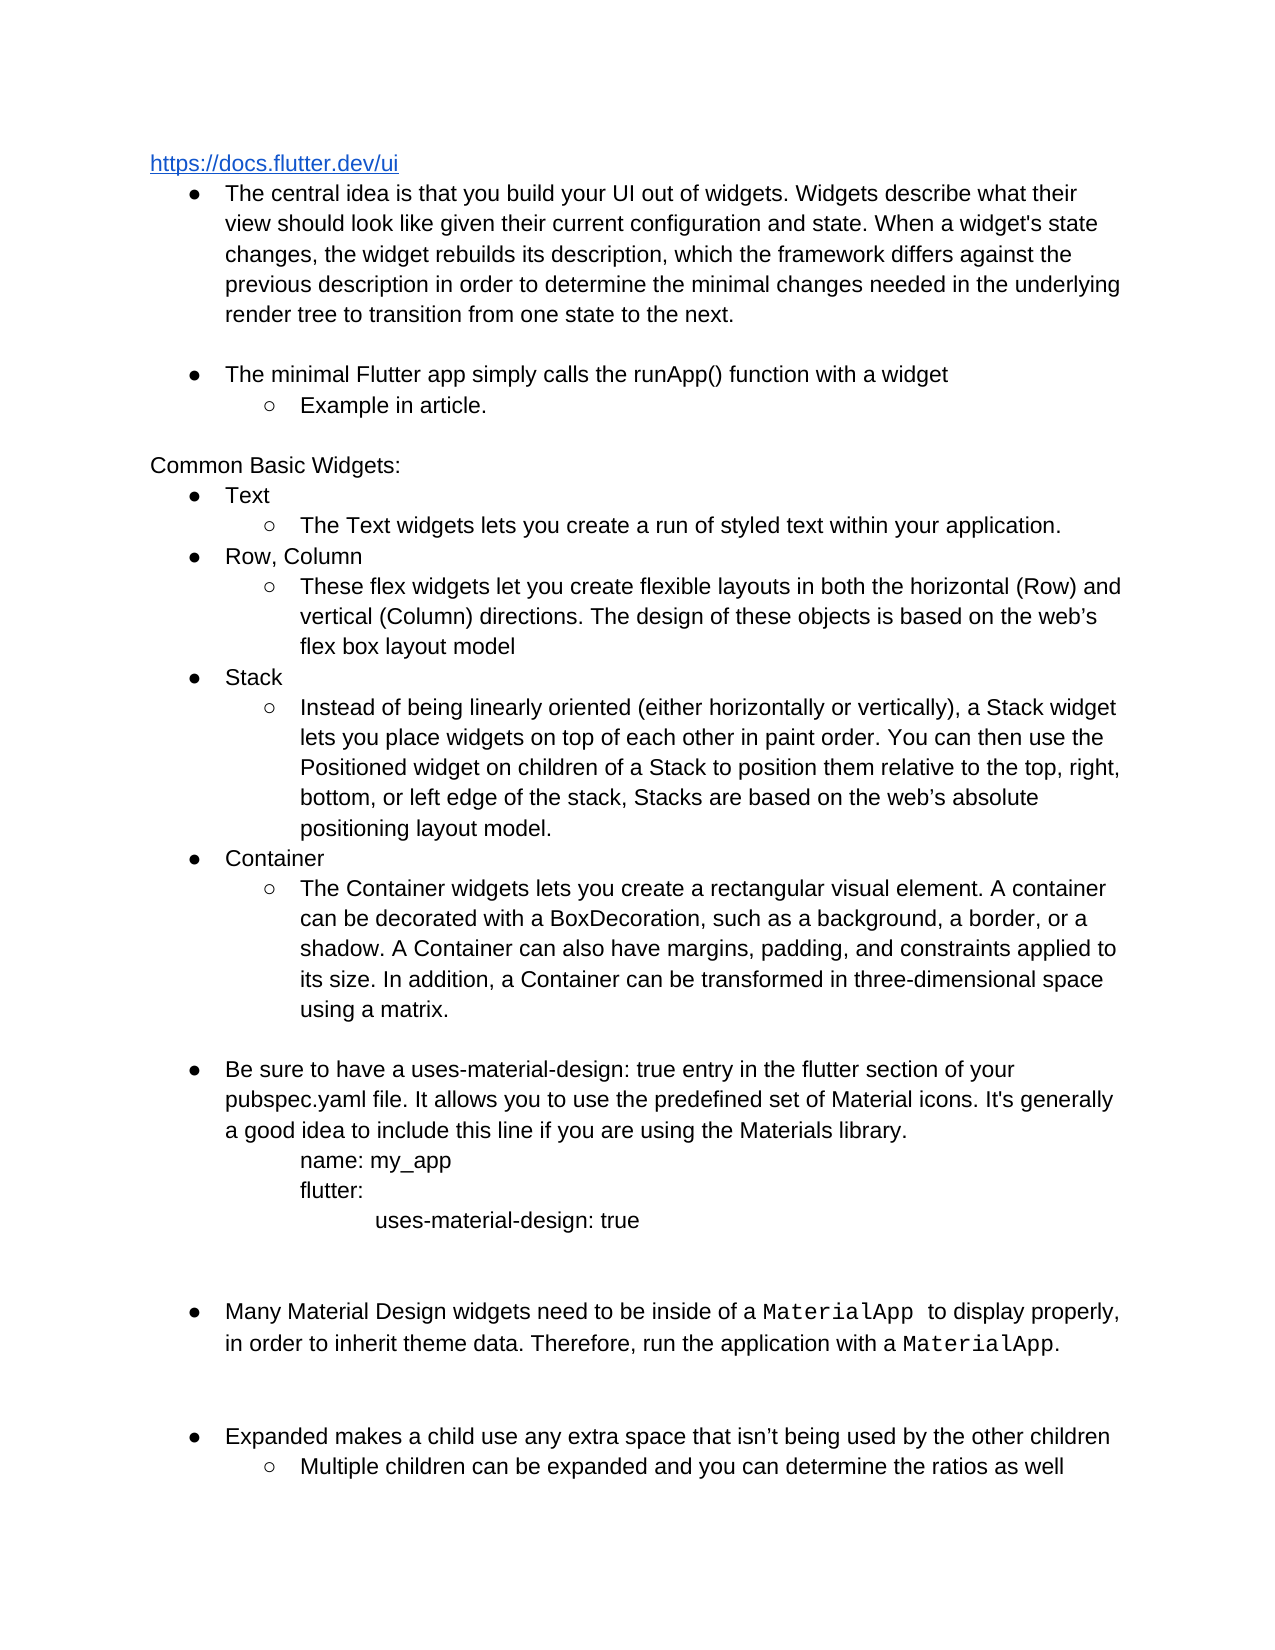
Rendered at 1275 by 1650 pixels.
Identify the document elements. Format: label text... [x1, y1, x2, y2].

list The central idea is that you build your UI out of widgets. Widgets describe what their view should look like given their current configuration and state. When a widget's state changes, the widget rebuilds its description, which the framework differs against the previous description in order to determine the minimal changes needed in the underlying render tree to transition from one state to the next. [187, 180, 1125, 327]
list The Container widgets lets you create a rectangular visual element. A container can be decorated with a BoxDecoration, such as a background, a border, or a shadow. A Container can also have margins, padding, and constraints applied to its size. In addition, a Container can be transformed in three-dimensional space using a matrix. [262, 875, 1125, 1022]
list These flex widgets let you create flexible layouts in both the horizontal (Row) and vertical (Column) directions. The design of these objects is based on the web’s flex box layout model [262, 573, 1125, 660]
list Container [187, 845, 1125, 871]
text uses-material-design: true [300, 1207, 1125, 1234]
list Example in article. [262, 392, 1125, 418]
list Stack [187, 663, 1125, 690]
list Text [187, 482, 1125, 509]
text Common Basic Widgets: [150, 452, 1125, 478]
list Multiple children can be expanded and you can determine the ratios as well [262, 1453, 1125, 1479]
text name: my_app [225, 1147, 1125, 1173]
list Expanded makes a child use any extra space that isn’t being used by the other children [187, 1423, 1125, 1449]
list Many Material Design widgets need to be inside of a MaterialApp to display properly, in order to inherit theme data. Therefore, run the application with a MaterialApp. [187, 1298, 1125, 1358]
text flutter: [225, 1177, 1125, 1203]
list Row, Column [187, 543, 1125, 569]
list The Text widgets lets you create a run of styled text within your application. [262, 512, 1125, 539]
text https://docs.flutter.dev/ui [150, 150, 1125, 176]
list The minimal Flutter app simply calls the runApp() function with a widget [187, 361, 1125, 388]
list Be sure to have a uses-material-design: true entry in the flutter section of your pubspec.yaml file. It allows you to use the predefined set of Material icons. It's generally a good idea to include this line if you are using the Materials library. [187, 1056, 1125, 1143]
list Instead of being linearly oriented (either horizontally or vertically), a Stack widget lets you place widgets on top of each other in paint order. You can then use the Positioned widget on children of a Stack to position them relative to the top, right, bottom, or left edge of the stack, Stacks are based on the web’s absolute positioning layout model. [262, 694, 1125, 841]
